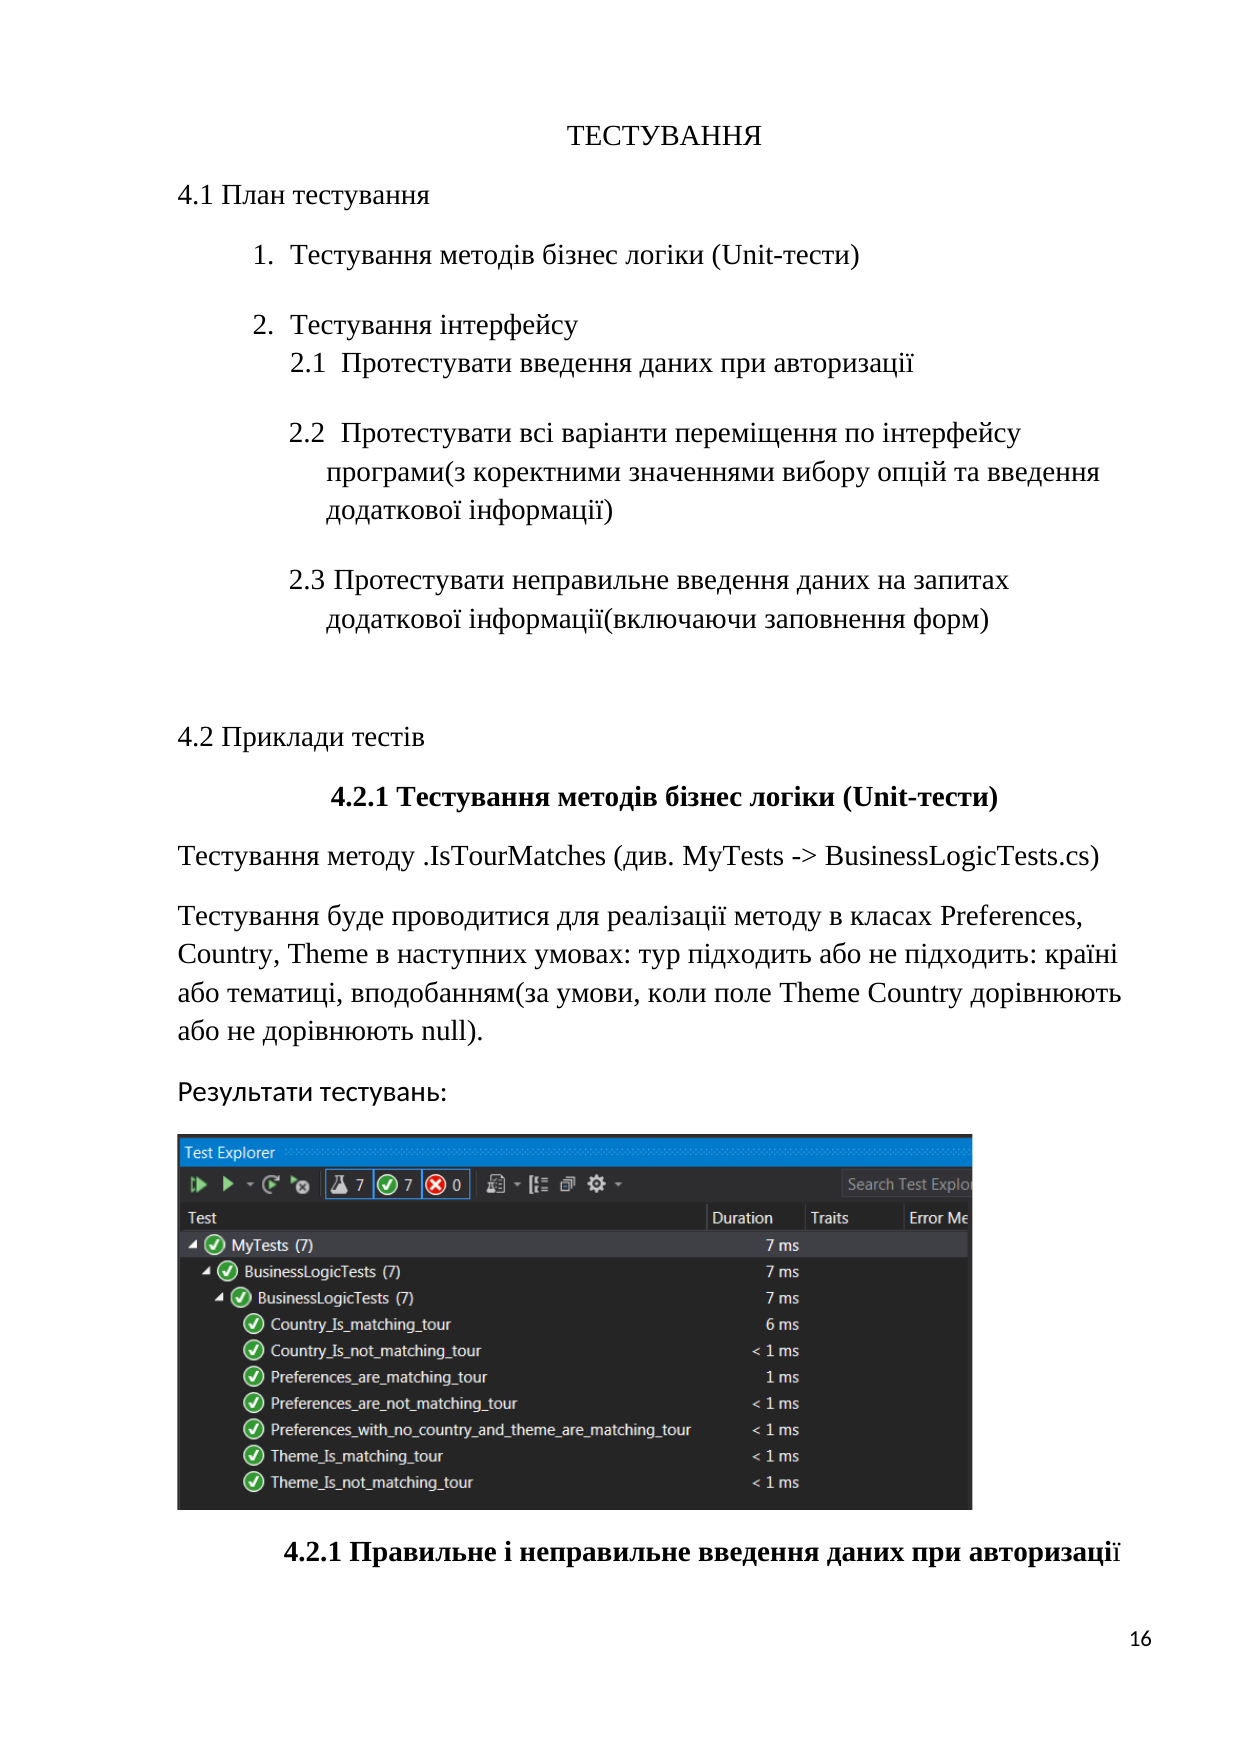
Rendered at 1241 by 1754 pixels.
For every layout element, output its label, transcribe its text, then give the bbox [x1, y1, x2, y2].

text 4.2 Приклади тестів [177, 719, 1152, 753]
list Тестування інтерфейсу 2.1 Протестувати введення даних при авторизації [252, 307, 1152, 411]
text 4.1 План тестування [177, 177, 1152, 211]
picture [177, 1134, 973, 1510]
text Результати тестувань: [177, 1073, 1152, 1108]
text Тестування буде проводитися для реалізації методу в класах Preferences, Country, Theme в наступних умовах: тур підходить або не підходить: країні або тематиці, вподобанням(за умови, коли поле Theme Country дорівнюють або не дорівнюють null). [177, 898, 1152, 1047]
list Тестування методів бізнес логіки (Unit-тести) [252, 237, 1152, 303]
list 4.2.1 Правильне і неправильне введення даних при авторизації [252, 1534, 1152, 1568]
list Протестувати неправильне введення даних на запитах додаткової інформації(включаючи заповнення форм) [288, 562, 1152, 634]
text ТЕСТУВАННЯ [177, 118, 1152, 152]
list Протестувати всі варіанти переміщення по інтерфейсу програми(з коректними значеннями вибору опцій та введення додаткової інформації) [288, 415, 1152, 558]
text Тестування методу .IsTourMatches (див. MyTests -> BusinessLogicTests.cs) [177, 838, 1152, 872]
text 4.2.1 Тестування методів бізнес логіки (Unit-тести) [177, 779, 1152, 812]
